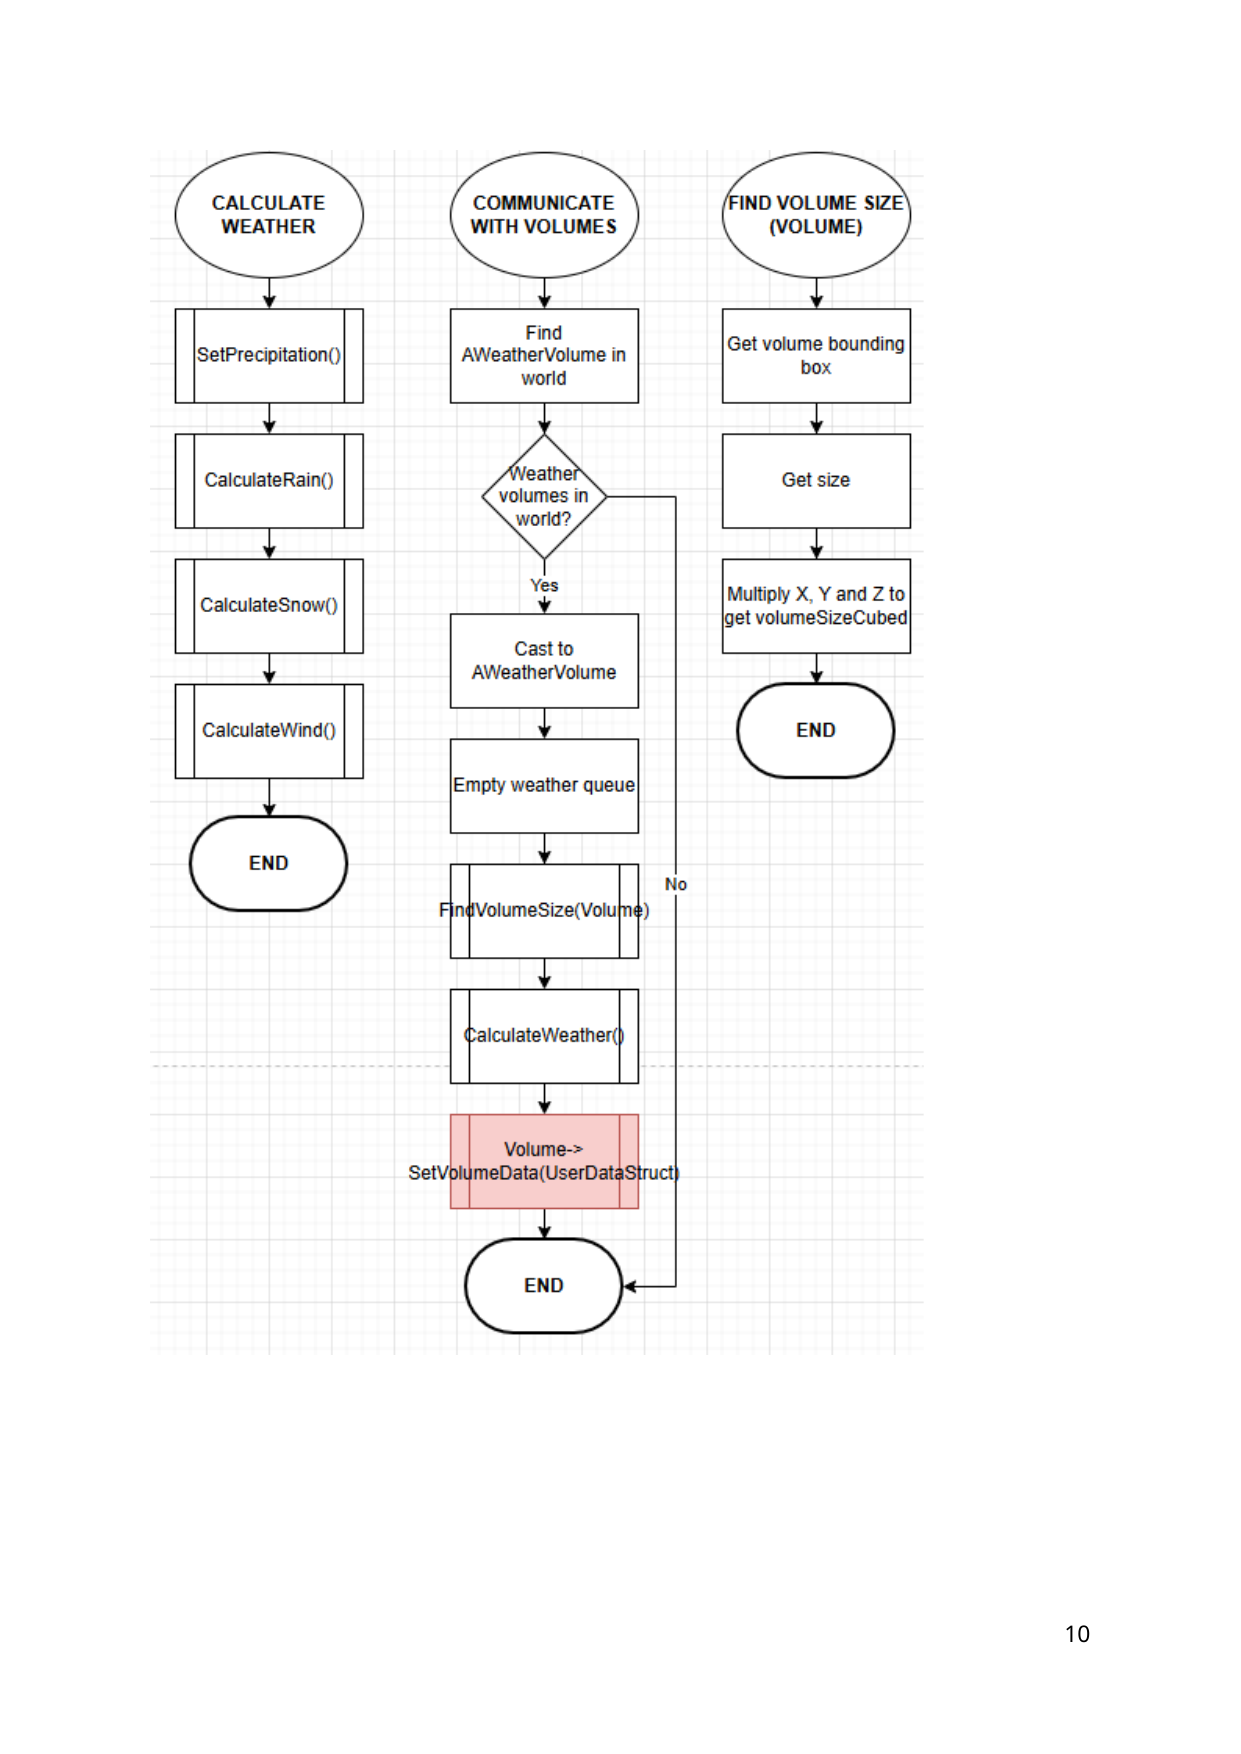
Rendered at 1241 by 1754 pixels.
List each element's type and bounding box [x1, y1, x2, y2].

picture [150, 150, 924, 1355]
